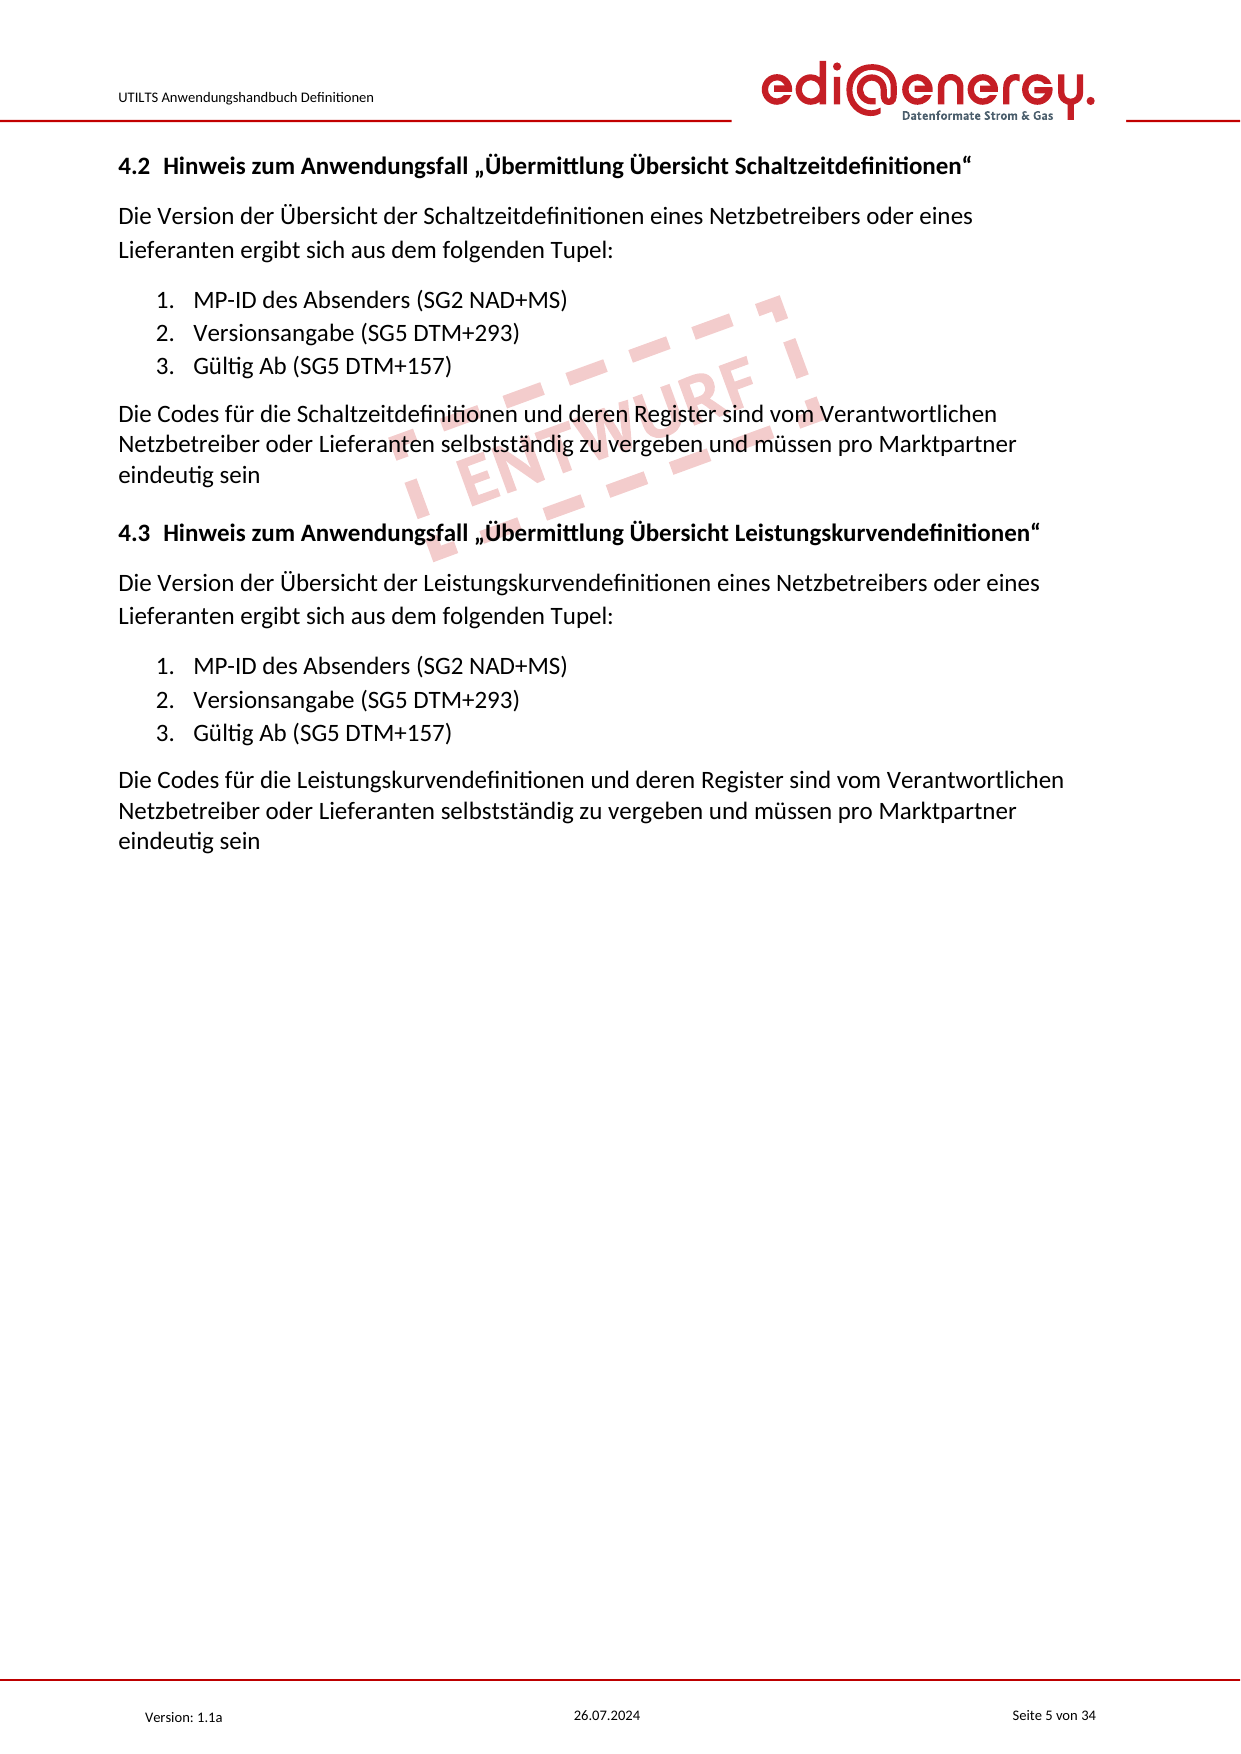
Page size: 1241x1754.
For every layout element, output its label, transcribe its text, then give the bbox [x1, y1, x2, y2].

text Die Version der Übersicht der Schaltzeitdefinitionen eines Netzbetreibers oder eines Lieferanten ergibt sich aus dem folgenden Tupel: [118, 198, 1096, 264]
list Gültig Ab (SG5 DTM+157) [156, 348, 1096, 381]
list MP-ID des Absenders (SG2 NAD+MS) [156, 281, 1096, 314]
text Die Codes für die Leistungskurvendefinitionen und deren Register sind vom Verantwortlichen Netzbetreiber oder Lieferanten selbstständig zu vergeben und müssen pro Marktpartner eindeutig sein [118, 764, 1096, 856]
subtitle Hinweis zum Anwendungsfall „Übermittlung Übersicht Schaltzeitdefinitionen“ [118, 148, 1096, 181]
text Die Codes für die Schaltzeitdefinitionen und deren Register sind vom Verantwortlichen Netzbetreiber oder Lieferanten selbstständig zu vergeben und müssen pro Marktpartner eindeutig sein [118, 398, 1096, 489]
list Gültig Ab (SG5 DTM+157) [156, 714, 1096, 748]
list MP-ID des Absenders (SG2 NAD+MS) [156, 648, 1096, 681]
list Versionsangabe (SG5 DTM+293) [156, 681, 1096, 714]
list Versionsangabe (SG5 DTM+293) [156, 314, 1096, 348]
text Die Version der Übersicht der Leistungskurvendefinitionen eines Netzbetreibers oder eines Lieferanten ergibt sich aus dem folgenden Tupel: [118, 564, 1096, 631]
subtitle Hinweis zum Anwendungsfall „Übermittlung Übersicht Leistungskurvendefinitionen“ [118, 514, 1096, 548]
